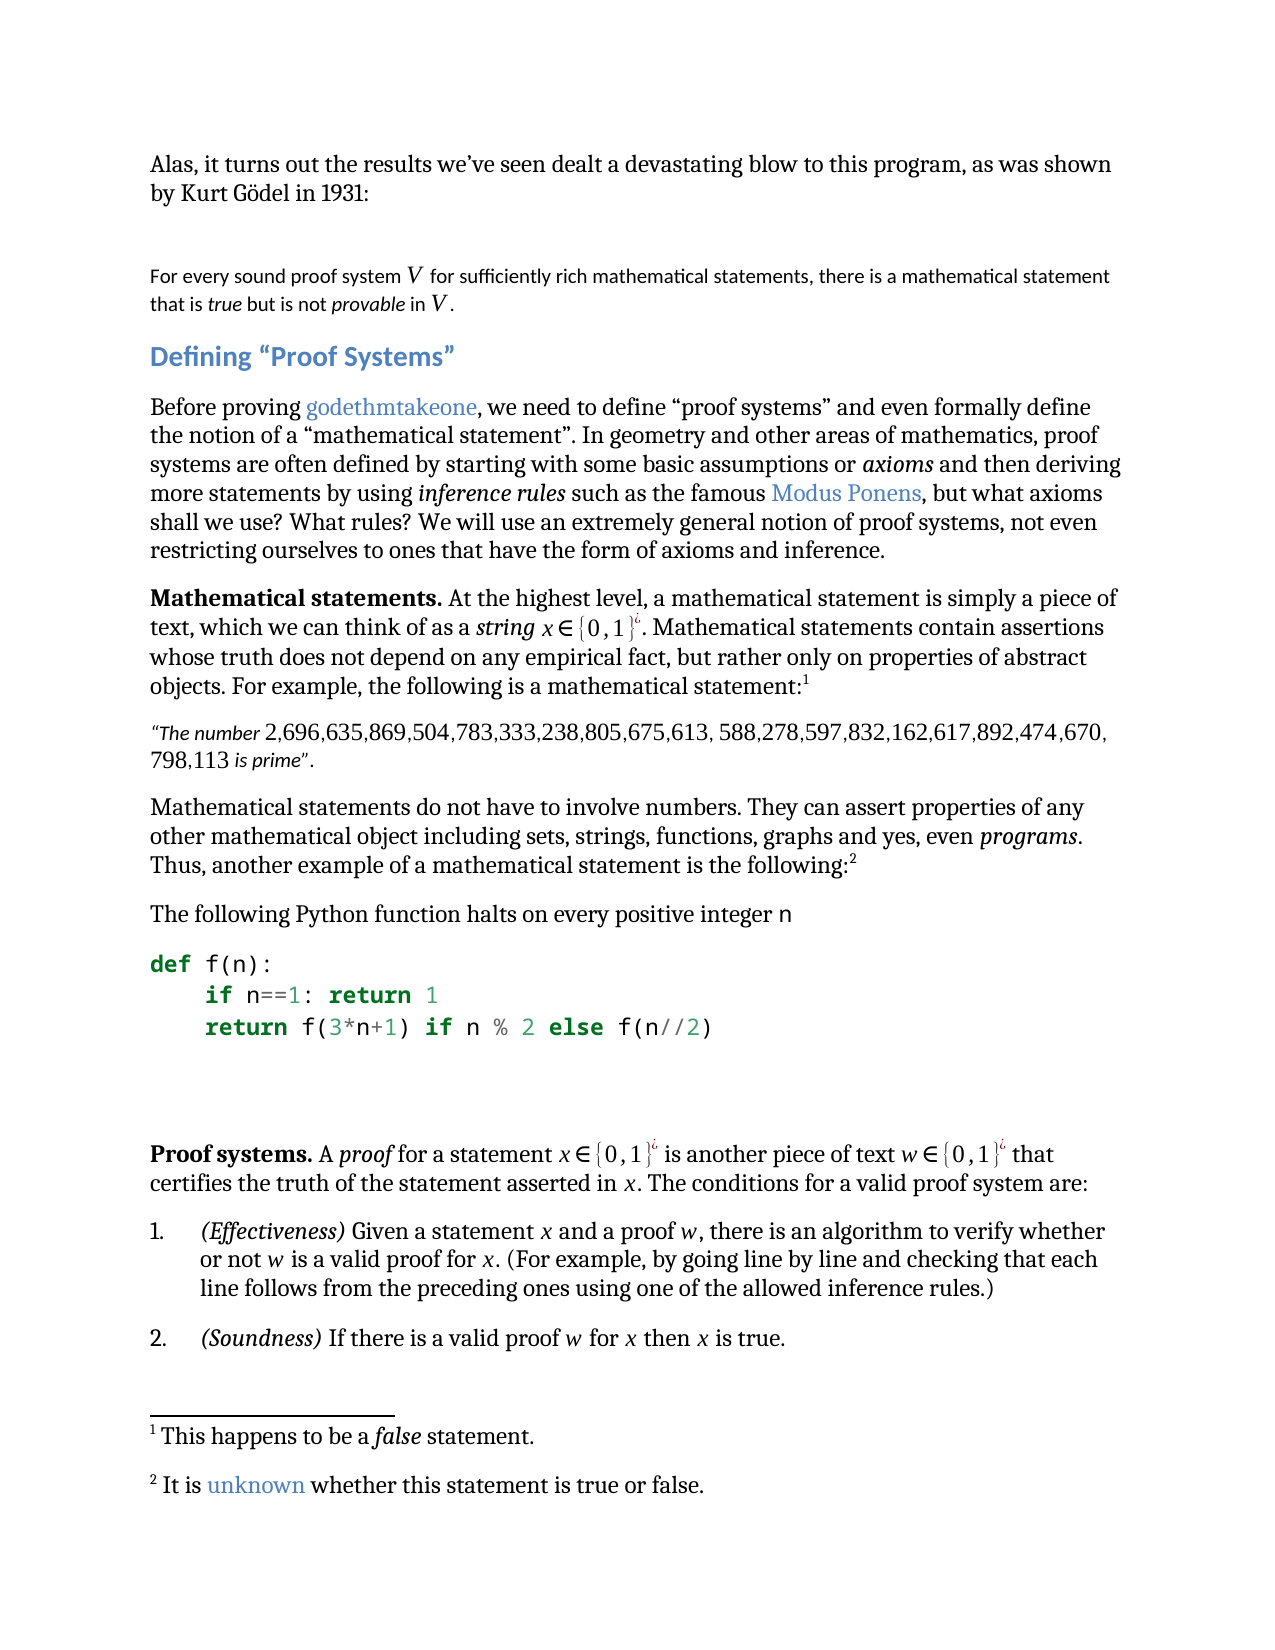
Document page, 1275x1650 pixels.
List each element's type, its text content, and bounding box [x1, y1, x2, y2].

list (Effectiveness) Given a statement and a proof , there is an algorithm to verify whether or not is a valid proof for . (For example, by going line by line and checking that each line follows from the preceding ones using one of the allowed inference rules.) [150, 1217, 1125, 1303]
text Mathematical statements. At the highest level, a mathematical statement is simply a piece of text, which we can think of as a string . Mathematical statements contain assertions whose truth does not depend on any empirical fact, but rather only on properties of abstract objects. For example, the following is a mathematical statement: [150, 584, 1125, 700]
text For every sound proof system for sufficiently rich mathematical statements, there is a mathematical statement that is true but is not provable in . [150, 262, 1125, 317]
subtitle Defining “Proof Systems” [150, 338, 1125, 374]
list (Soundness) If there is a valid proof for then is true. [150, 1324, 1125, 1352]
text Before proving godethmtakeone, we need to define “proof systems” and even formally define the notion of a “mathematical statement”. In geometry and other areas of mathematics, proof systems are often defined by starting with some basic assumptions or axioms and then deriving more statements by using inference rules such as the famous Modus Ponens, but what axioms shall we use? What rules? We will use an extremely general notion of proof systems, not even restricting ourselves to ones that have the form of axioms and inference. [150, 392, 1125, 565]
text Alas, it turns out the results we’ve seen dealt a devastating blow to this program, as was shown by Kurt Gödel in 1931: [150, 150, 1125, 207]
text “The number ,,,,,,,,,,, ,,,,,,,,,, is prime”. [150, 719, 1125, 774]
text The following Python function halts on every positive integer n [150, 898, 1125, 929]
text Proof systems. A proof for a statement is another piece of text that certifies the truth of the statement asserted in . The conditions for a valid proof system are: [150, 1139, 1125, 1198]
text Mathematical statements do not have to involve numbers. They can assert properties of any other mathematical object including sets, strings, functions, graphs and yes, even programs. Thus, another example of a mathematical statement is the following: [150, 793, 1125, 879]
text def f(n): if n==1: return 1 return f(3*n+1) if n % 2 else f(n//2) [150, 948, 1125, 1042]
